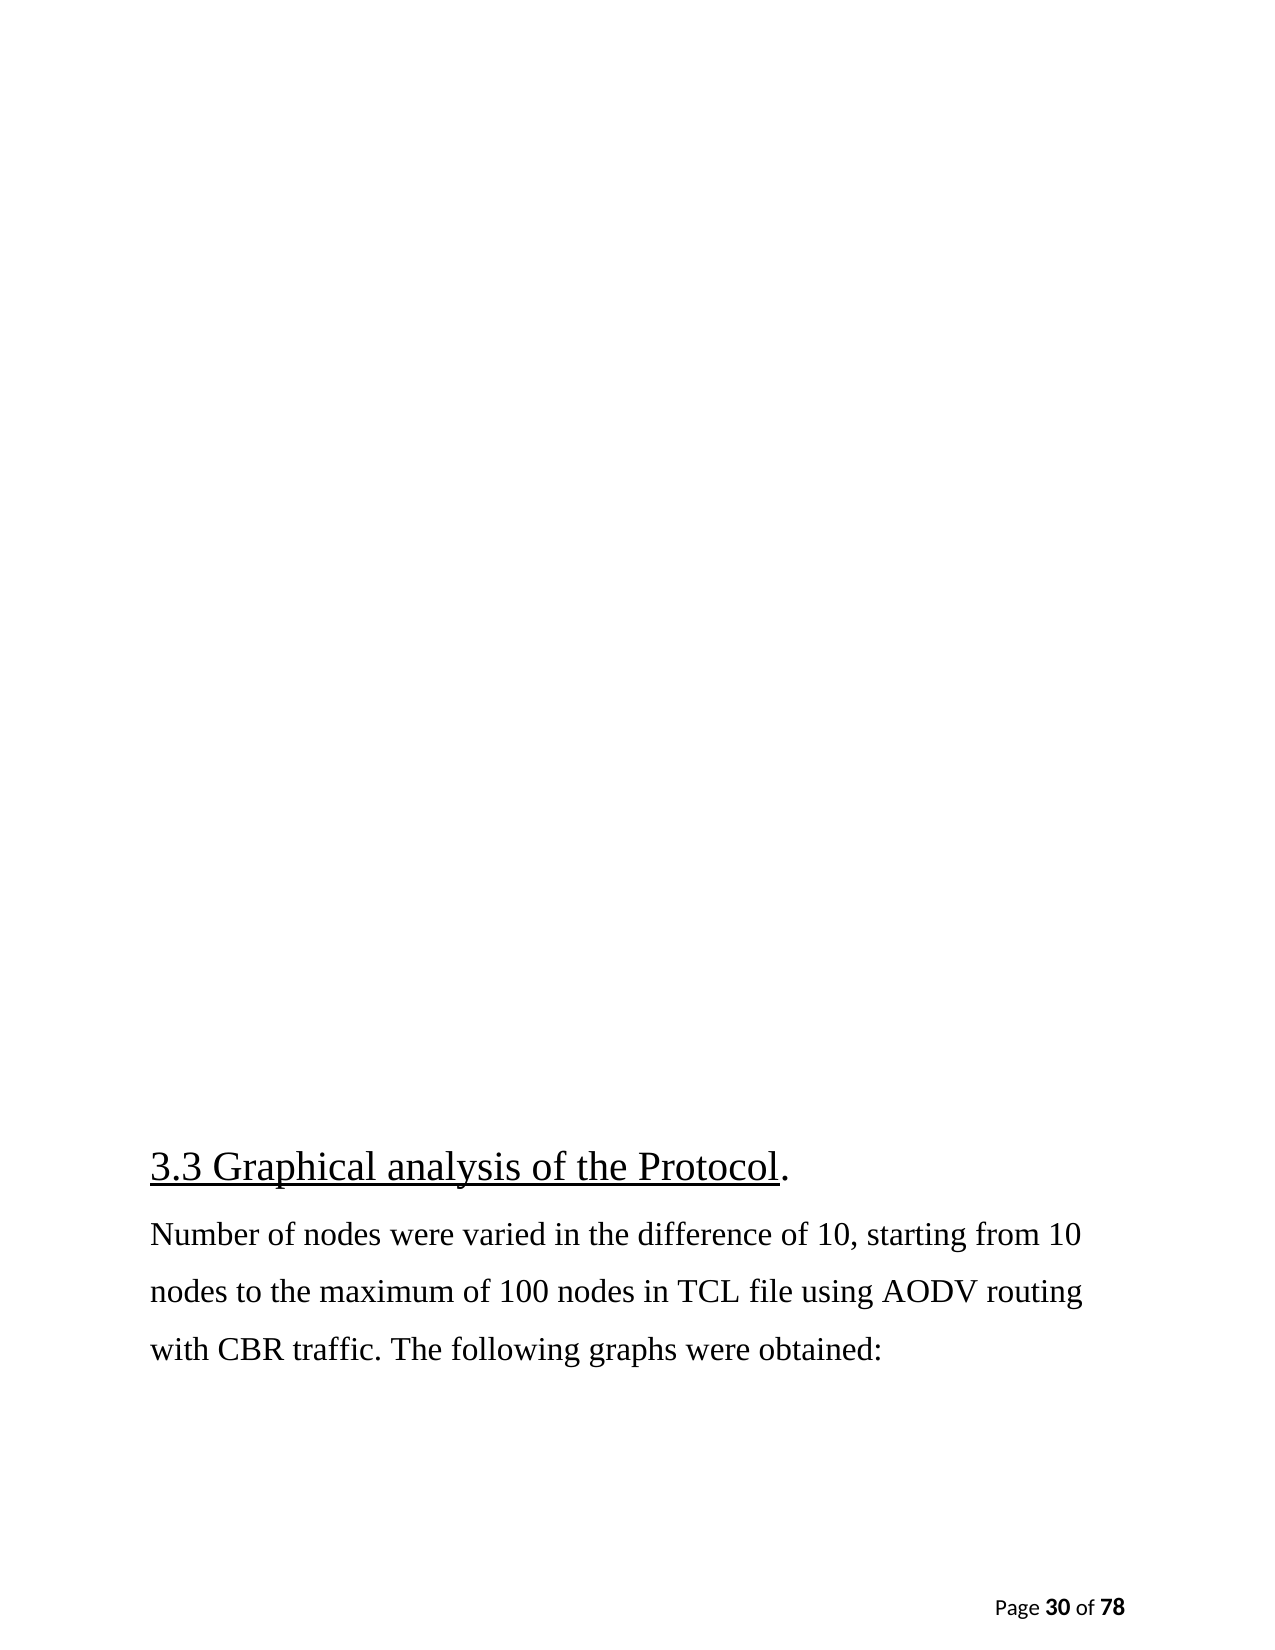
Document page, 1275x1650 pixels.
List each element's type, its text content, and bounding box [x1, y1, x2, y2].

text 3.3 Graphical analysis of the Protocol. [150, 1142, 1087, 1190]
text Number of nodes were varied in the difference of 10, starting from 10 nodes to the maximum of 100 nodes in TCL file using AODV routing with CBR traffic. The following graphs were obtained: [150, 1214, 1087, 1367]
